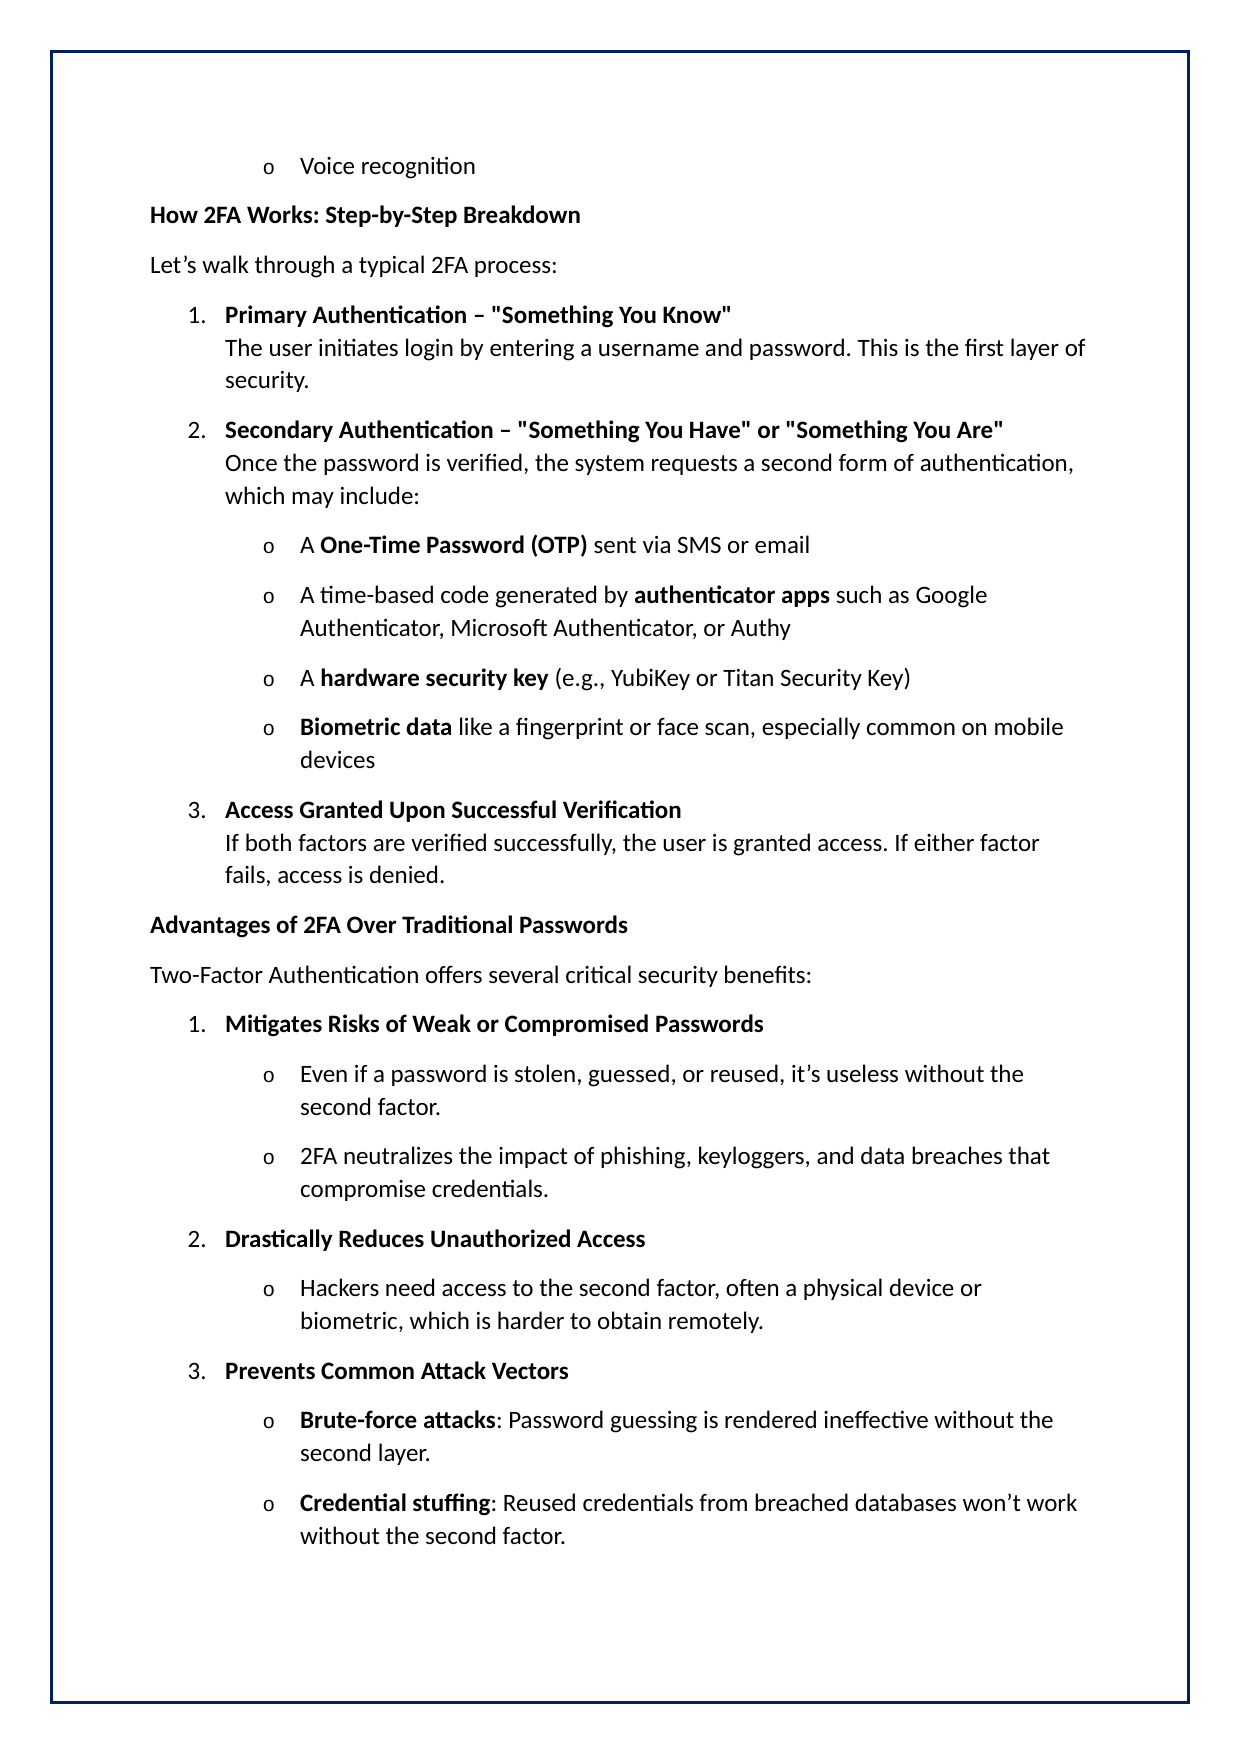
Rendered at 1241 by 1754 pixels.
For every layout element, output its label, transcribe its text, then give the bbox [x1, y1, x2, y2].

list Biometric data like a fingerprint or face scan, especially common on mobile devices [262, 711, 1090, 775]
list 2FA neutralizes the impact of phishing, keyloggers, and data breaches that compromise credentials. [262, 1140, 1090, 1204]
text Two-Factor Authentication offers several critical security benefits: [150, 959, 1090, 989]
list A One-Time Password (OTP) sent via SMS or email [262, 529, 1090, 560]
list Primary Authentication – "Something You Know" The user initiates login by entering a username and password. This is the first layer of security. [187, 299, 1090, 395]
text Let’s walk through a typical 2FA process: [150, 249, 1090, 280]
list Even if a password is stolen, guessed, or reused, it’s useless without the second factor. [262, 1058, 1090, 1121]
list A hardware security key (e.g., YubiKey or Titan Security Key) [262, 662, 1090, 692]
list Mitigates Risks of Weak or Compromised Passwords [187, 1008, 1090, 1039]
list Hackers need access to the second factor, often a physical device or biometric, which is harder to obtain remotely. [262, 1272, 1090, 1336]
text How 2FA Works: Step-by-Step Breakdown [150, 199, 1090, 230]
list Prevents Common Attack Vectors [187, 1355, 1090, 1386]
text Advantages of 2FA Over Traditional Passwords [150, 909, 1090, 940]
list Drastically Reduces Unauthorized Access [187, 1223, 1090, 1253]
list A time-based code generated by authenticator apps such as Google Authenticator, Microsoft Authenticator, or Authy [262, 579, 1090, 643]
list Brute-force attacks: Password guessing is rendered ineffective without the second layer. [262, 1404, 1090, 1468]
list Access Granted Upon Successful Verification If both factors are verified successfully, the user is granted access. If either factor fails, access is denied. [187, 794, 1090, 890]
list Credential stuffing: Reused credentials from breached databases won’t work without the second factor. [262, 1487, 1090, 1551]
list Secondary Authentication – "Something You Have" or "Something You Are" Once the password is verified, the system requests a second form of authentication, which may include: [187, 414, 1090, 511]
list Voice recognition [262, 150, 1090, 181]
